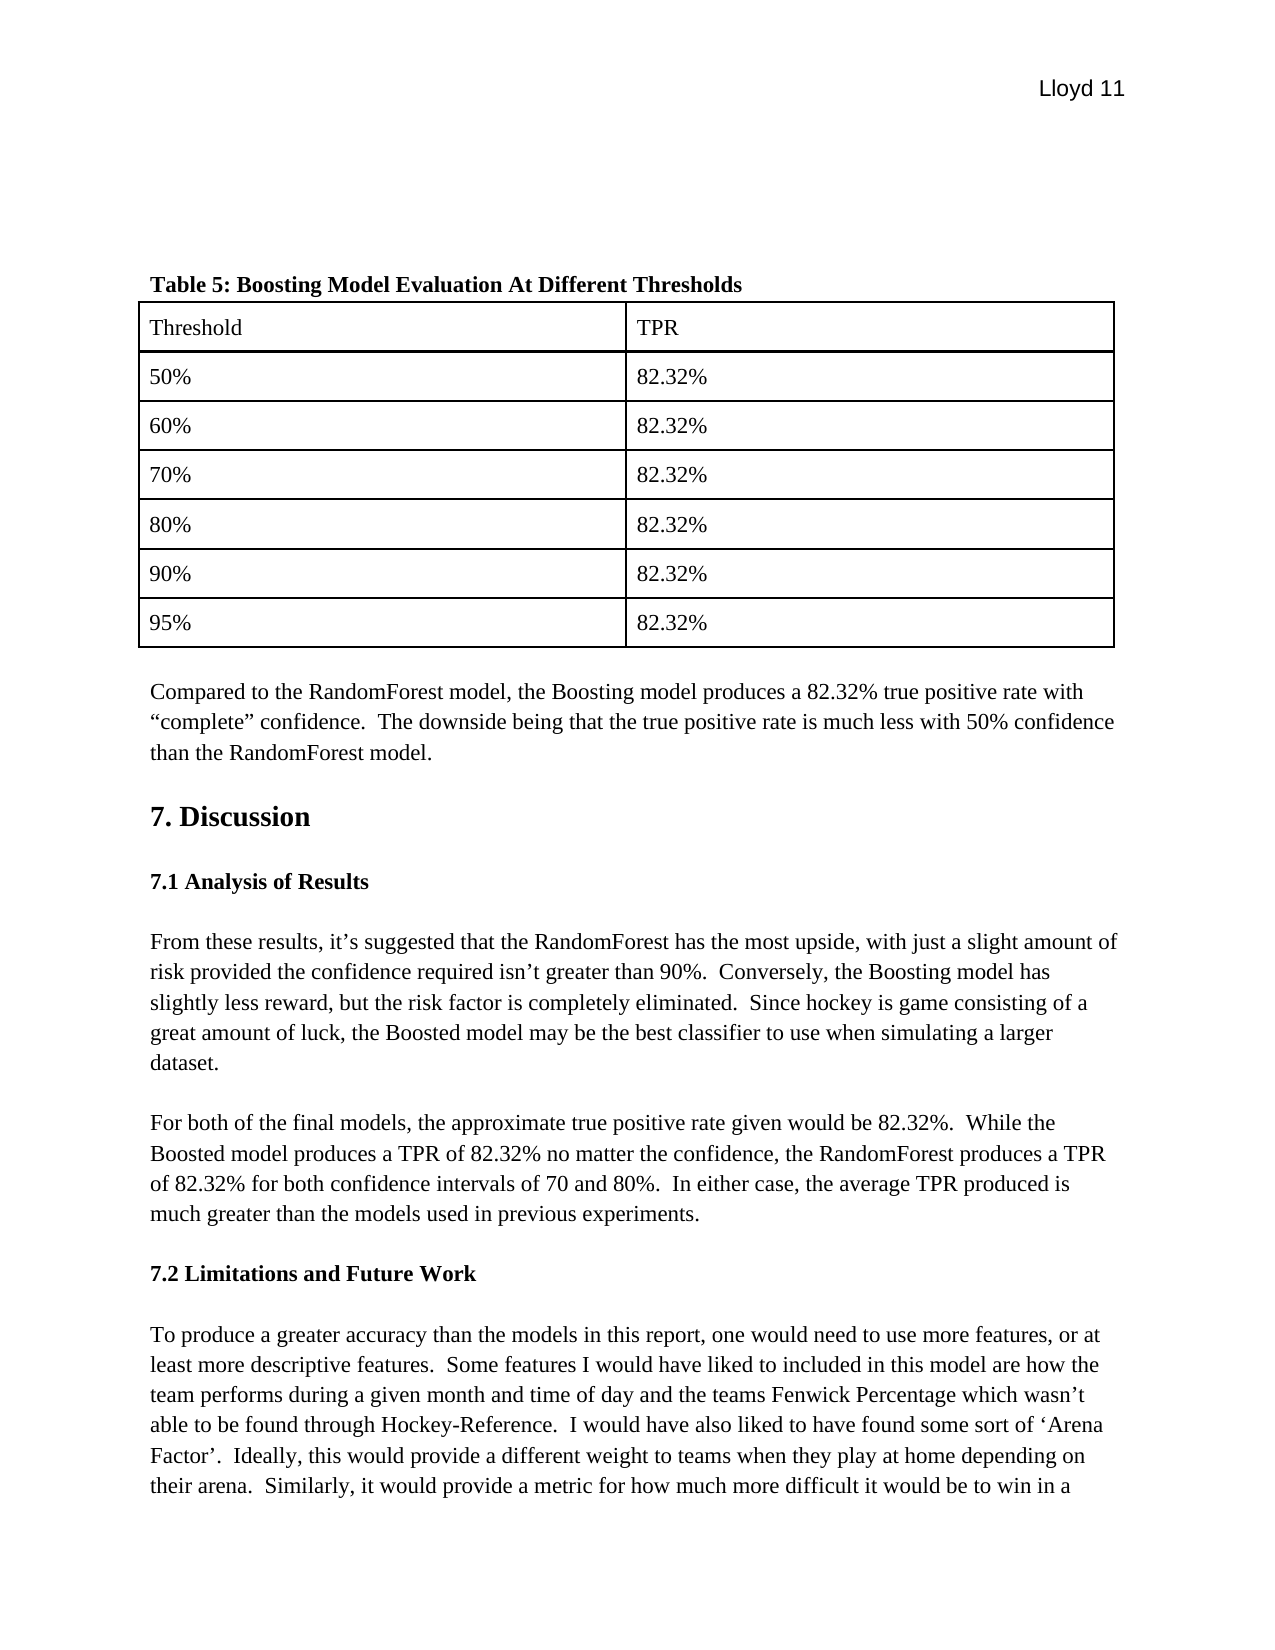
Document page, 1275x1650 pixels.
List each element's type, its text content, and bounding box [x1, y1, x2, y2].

table_cell 82.32% [627, 451, 1113, 498]
table_cell 95% [140, 599, 625, 646]
table_header Threshold [140, 303, 625, 350]
text 7.1 Analysis of Results [150, 868, 1125, 894]
table_cell 82.32% [627, 550, 1113, 597]
text Compared to the RandomForest model, the Boosting model produces a 82.32% true positive rate with “complete” confidence. The downside being that the true positive rate is much less with 50% confidence than the RandomForest model. [150, 678, 1125, 765]
text Table 5: Boosting Model Evaluation At Different Thresholds [150, 271, 1125, 297]
table_cell 82.32% [627, 353, 1113, 399]
table_cell 50% [140, 353, 625, 399]
text 7.2 Limitations and Future Work [150, 1261, 1125, 1287]
table_cell 70% [140, 451, 625, 498]
table_cell 82.32% [627, 599, 1113, 646]
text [150, 1321, 1125, 1498]
table_cell 60% [140, 402, 625, 449]
table_cell 80% [140, 500, 625, 547]
table_header TPR [627, 303, 1113, 350]
table_cell 90% [140, 550, 625, 597]
table_cell 82.32% [627, 500, 1113, 547]
text 7. Discussion [150, 799, 1125, 833]
text From these results, it’s suggested that the RandomForest has the most upside, with just a slight amount of risk provided the confidence required isn’t greater than 90%. Conversely, the Boosting model has slightly less reward, but the risk factor is completely eliminated. Since hockey is game consisting of a great amount of luck, the Boosted model may be the best classifier to use when simulating a larger dataset. [150, 928, 1125, 1075]
table_cell 82.32% [627, 402, 1113, 449]
text For both of the final models, the approximate true positive rate given would be 82.32%. While the Boosted model produces a TPR of 82.32% no matter the confidence, the RandomForest produces a TPR of 82.32% for both confidence intervals of 70 and 80%. In either case, the average TPR produced is much greater than the models used in previous experiments. [150, 1109, 1125, 1226]
